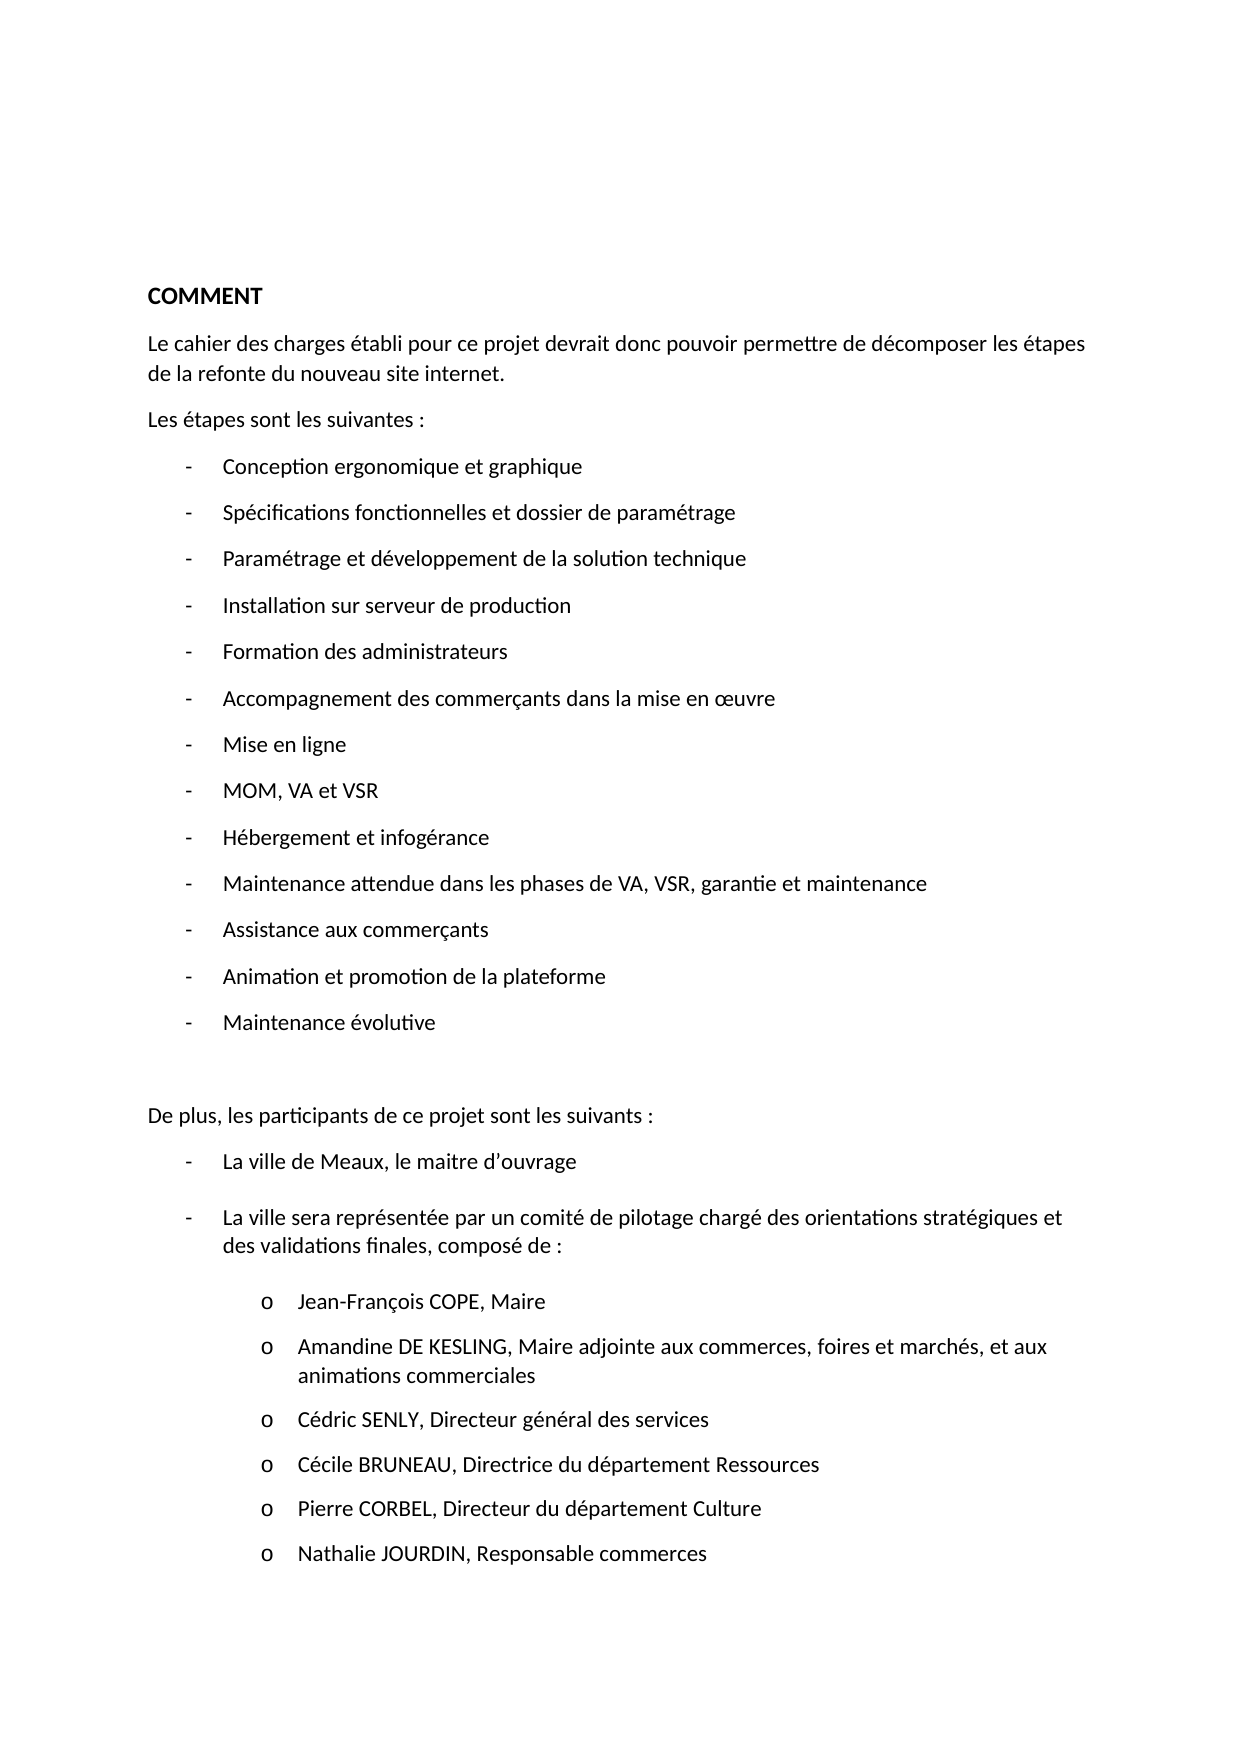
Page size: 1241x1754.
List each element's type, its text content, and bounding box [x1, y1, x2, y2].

list Formation des administrateurs [185, 637, 1093, 665]
list Installation sur serveur de production [185, 591, 1093, 619]
list MOM, VA et VSR [185, 776, 1093, 804]
list Spécifications fonctionnelles et dossier de paramétrage [185, 498, 1093, 526]
list Mise en ligne [185, 730, 1093, 758]
list Animation et promotion de la plateforme [185, 962, 1093, 990]
text COMMENT [148, 280, 1093, 310]
list Hébergement et infogérance [185, 823, 1093, 851]
list Jean-François COPE, Maire [260, 1287, 1093, 1316]
list Assistance aux commerçants [185, 915, 1093, 943]
list Amandine DE KESLING, Maire adjointe aux commerces, foires et marchés, et aux animations commerciales [260, 1332, 1093, 1389]
list Cécile BRUNEAU, Directrice du département Ressources [260, 1450, 1093, 1479]
list Maintenance évolutive [185, 1008, 1093, 1036]
list Accompagnement des commerçants dans la mise en œuvre [185, 684, 1093, 712]
text Le cahier des charges établi pour ce projet devrait donc pouvoir permettre de décomposer les étapes de la refonte du nouveau site internet. [148, 329, 1093, 387]
list La ville de Meaux, le maitre d’ouvrage [185, 1147, 1093, 1175]
text Les étapes sont les suivantes : [148, 406, 1093, 433]
list Cédric SENLY, Directeur général des services [260, 1405, 1093, 1434]
list Paramétrage et développement de la solution technique [185, 544, 1093, 573]
text De plus, les participants de ce projet sont les suivants : [148, 1101, 1093, 1129]
list Nathalie JOURDIN, Responsable commerces [260, 1539, 1093, 1568]
list Pierre CORBEL, Directeur du département Culture [260, 1494, 1093, 1524]
list La ville sera représentée par un comité de pilotage chargé des orientations stratégiques et des validations finales, composé de : [185, 1203, 1093, 1259]
list Conception ergonomique et graphique [185, 452, 1093, 480]
list Maintenance attendue dans les phases de VA, VSR, garantie et maintenance [185, 869, 1093, 897]
